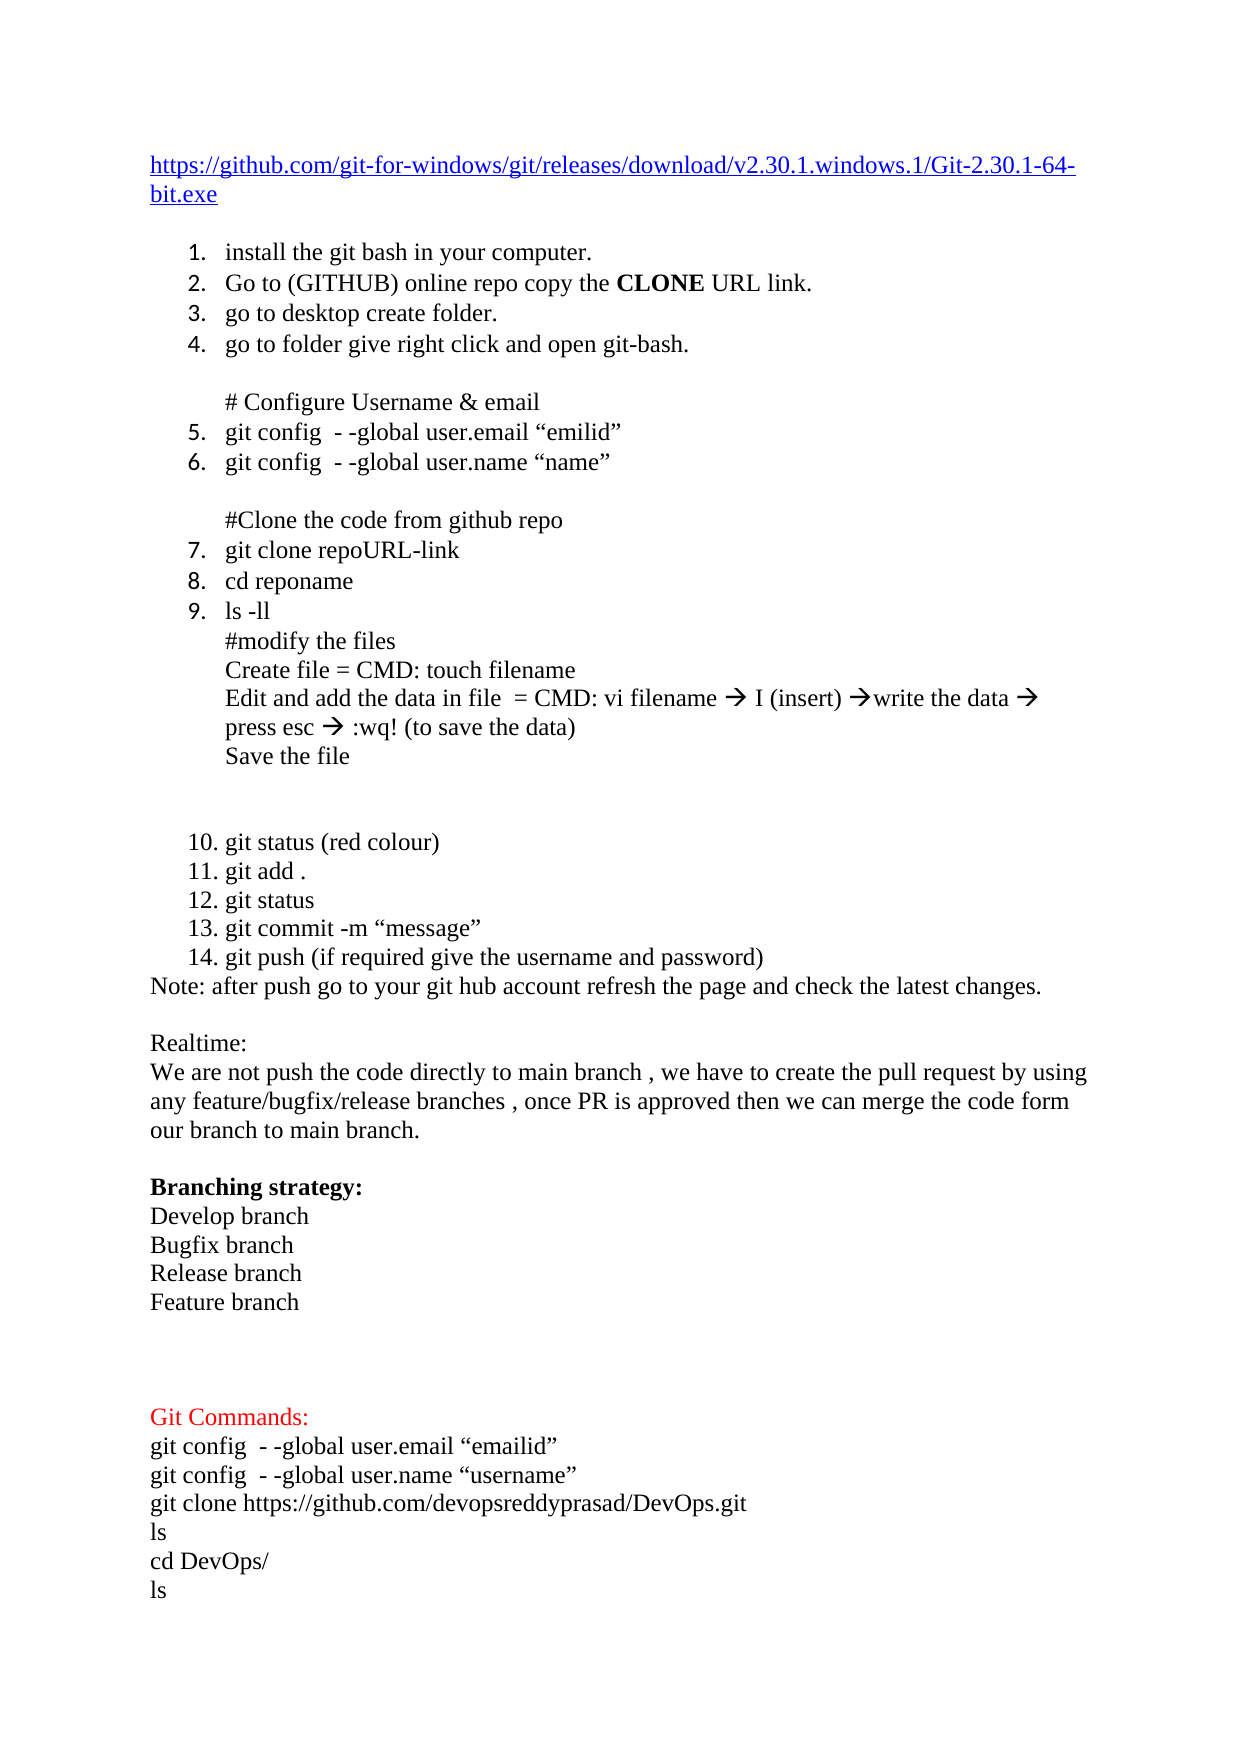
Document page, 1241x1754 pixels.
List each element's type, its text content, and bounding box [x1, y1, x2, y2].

list go to folder give right click and open git-bash. [187, 328, 1090, 358]
text git config - -global user.name “username” [150, 1460, 1090, 1488]
text Realtime: [150, 1028, 1090, 1057]
text Bugfix branch [150, 1230, 1090, 1258]
text https://github.com/git-for-windows/git/releases/download/v2.30.1.windows.1/Git-2.30.1-64-bit.exe [150, 150, 1090, 207]
text git config - -global user.email “emailid” [150, 1431, 1090, 1460]
list git clone repoURL-link [187, 534, 1090, 565]
list git config - -global user.name “name” [187, 446, 1090, 477]
list git config - -global user.email “emilid” [187, 416, 1090, 446]
text ls [150, 1517, 1090, 1546]
list # Configure Username & email [225, 387, 1090, 416]
text We are not push the code directly to main branch , we have to create the pull request by using any feature/bugfix/release branches , once PR is approved then we can merge the code form our branch to main branch. [150, 1057, 1090, 1143]
text git clone https://github.com/devopsreddyprasad/DevOps.git [150, 1488, 1090, 1517]
list Save the file [225, 741, 1090, 770]
list cd reponame [187, 565, 1090, 595]
text ls [150, 1575, 1090, 1603]
list git commit -m “message” [187, 913, 1090, 942]
list install the git bash in your computer. [187, 236, 1090, 267]
list git push (if required give the username and password) [187, 942, 1090, 971]
text Release branch [150, 1258, 1090, 1287]
list go to desktop create folder. [187, 297, 1090, 328]
list git status (red colour) [187, 827, 1090, 856]
text cd DevOps/ [150, 1546, 1090, 1575]
list #modify the files [225, 626, 1090, 655]
list git add . [187, 856, 1090, 885]
list ls -ll [187, 595, 1090, 626]
text Develop branch [150, 1201, 1090, 1230]
text Feature branch [150, 1287, 1090, 1316]
list Go to (GITHUB) online repo copy the CLONE URL link. [187, 267, 1090, 297]
text Branching strategy: [150, 1172, 1090, 1201]
list #Clone the code from github repo [225, 506, 1090, 534]
list Edit and add the data in file = CMD: vi filename I (insert) write the data press esc :wq! (to save the data) [225, 683, 1090, 741]
list git status [187, 885, 1090, 913]
text Git Commands: [150, 1402, 1090, 1431]
text Note: after push go to your git hub account refresh the page and check the latest changes. [150, 971, 1090, 1000]
list Create file = CMD: touch filename [225, 655, 1090, 683]
